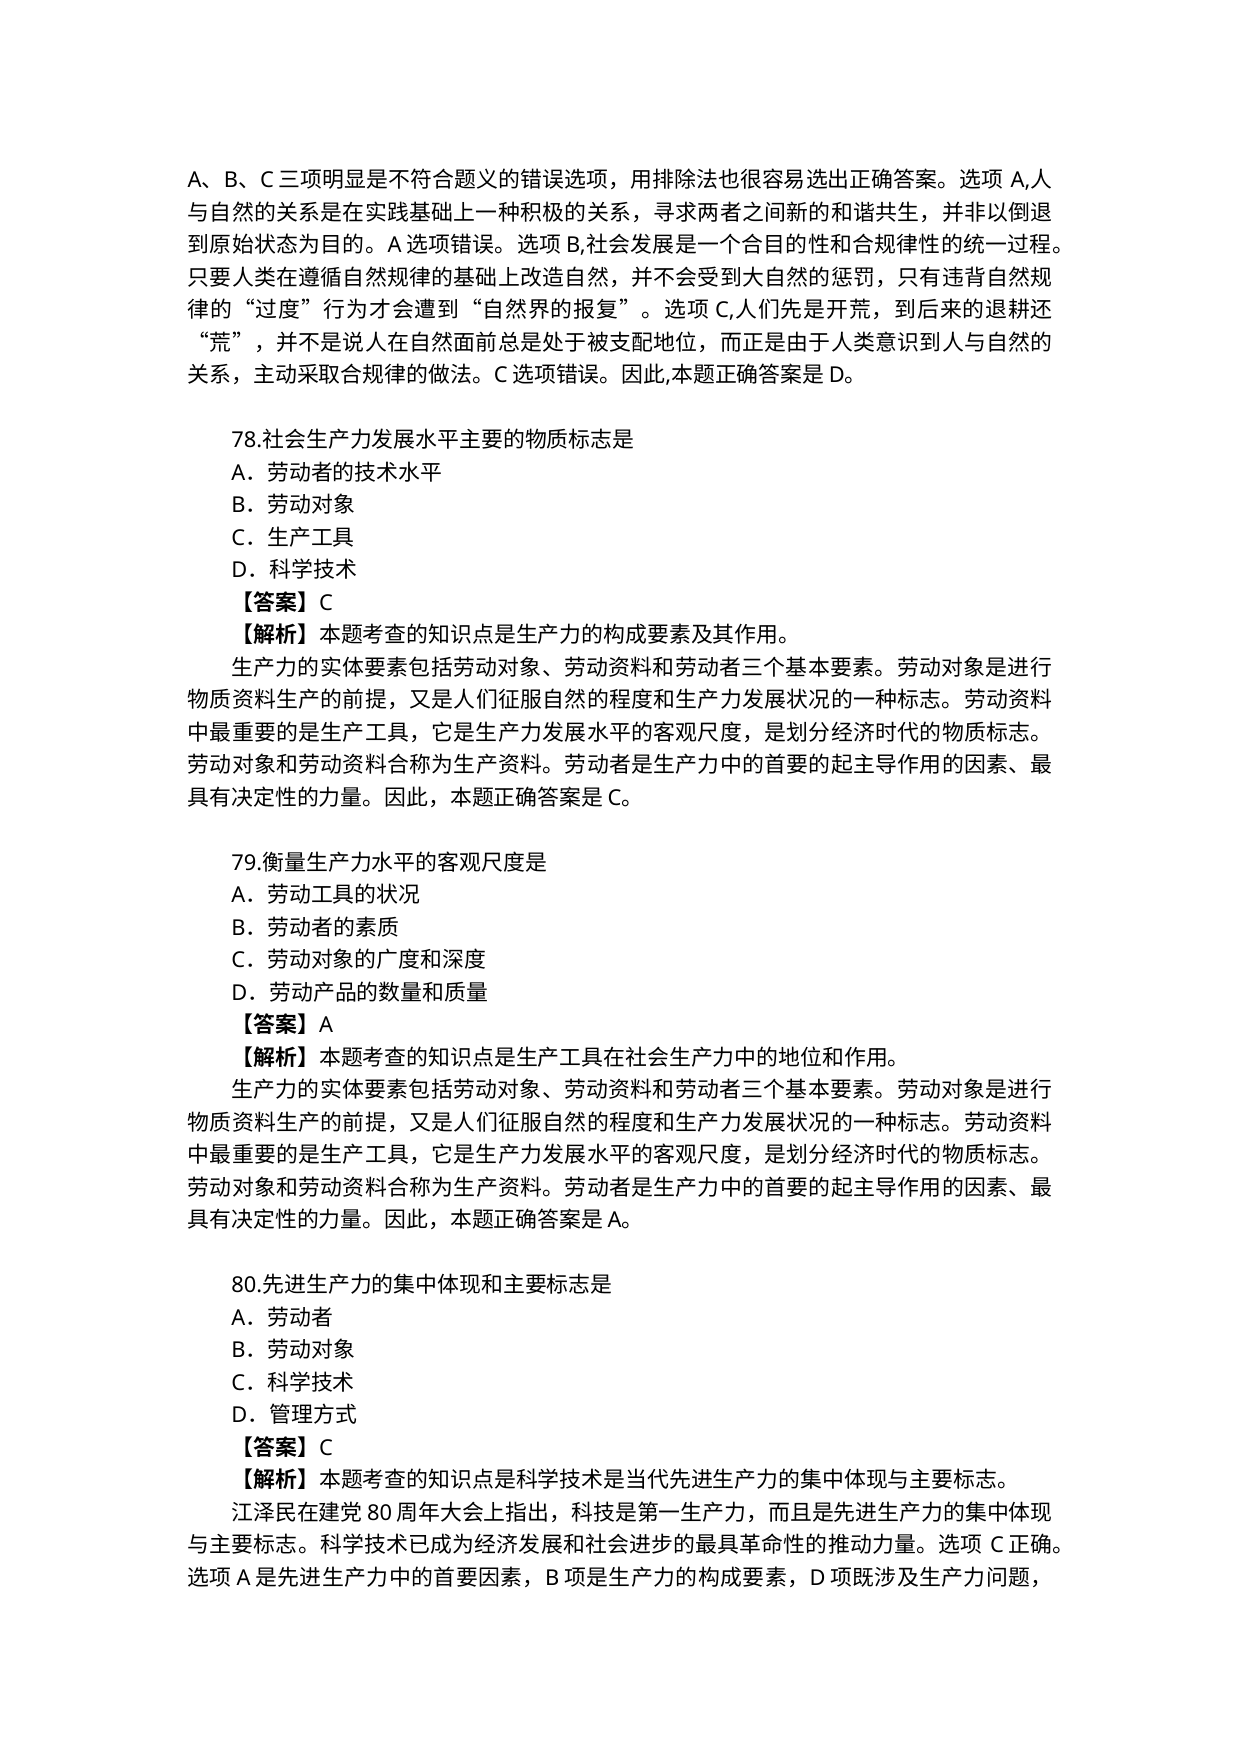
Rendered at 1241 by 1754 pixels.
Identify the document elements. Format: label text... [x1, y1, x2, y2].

text C．科学技术 [187, 1364, 1053, 1397]
text A．劳动工具的状况 [187, 877, 1053, 909]
text 【解析】本题考查的知识点是生产工具在社会生产力中的地位和作用。 [187, 1039, 1053, 1072]
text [187, 162, 1053, 389]
text 生产力的实体要素包括劳动对象、劳动资料和劳动者三个基本要素。劳动对象是进行物质资料生产的前提，又是人们征服自然的程度和生产力发展状况的一种标志。劳动资料中最重要的是生产工具，它是生产力发展水平的客观尺度，是划分经济时代的物质标志。劳动对象和劳动资料合称为生产资料。劳动者是生产力中的首要的起主导作用的因素、最具有决定性的力量。因此，本题正确答案是C。 [187, 649, 1053, 812]
text C．生产工具 [187, 519, 1053, 552]
text 【答案】C [187, 1429, 1053, 1462]
text 【解析】本题考查的知识点是科学技术是当代先进生产力的集中体现与主要标志。 [187, 1462, 1053, 1494]
text D．管理方式 [187, 1397, 1053, 1429]
text 生产力的实体要素包括劳动对象、劳动资料和劳动者三个基本要素。劳动对象是进行物质资料生产的前提，又是人们征服自然的程度和生产力发展状况的一种标志。劳动资料中最重要的是生产工具，它是生产力发展水平的客观尺度，是划分经济时代的物质标志。劳动对象和劳动资料合称为生产资料。劳动者是生产力中的首要的起主导作用的因素、最具有决定性的力量。因此，本题正确答案是A。 [187, 1072, 1053, 1234]
text 79.衡量生产力水平的客观尺度是 [187, 844, 1053, 877]
text B．劳动对象 [187, 1332, 1053, 1364]
text B．劳动者的素质 [187, 909, 1053, 942]
text 【解析】本题考查的知识点是生产力的构成要素及其作用。 [187, 617, 1053, 649]
text 78.社会生产力发展水平主要的物质标志是 [187, 422, 1053, 454]
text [187, 1494, 1053, 1592]
text 【答案】C [187, 584, 1053, 617]
text D．科学技术 [187, 552, 1053, 584]
text D．劳动产品的数量和质量 [187, 974, 1053, 1007]
text 80.先进生产力的集中体现和主要标志是 [187, 1267, 1053, 1299]
text B．劳动对象 [187, 487, 1053, 519]
text 【答案】A [187, 1007, 1053, 1039]
text A．劳动者的技术水平 [187, 454, 1053, 487]
text C．劳动对象的广度和深度 [187, 942, 1053, 974]
text A．劳动者 [187, 1299, 1053, 1332]
